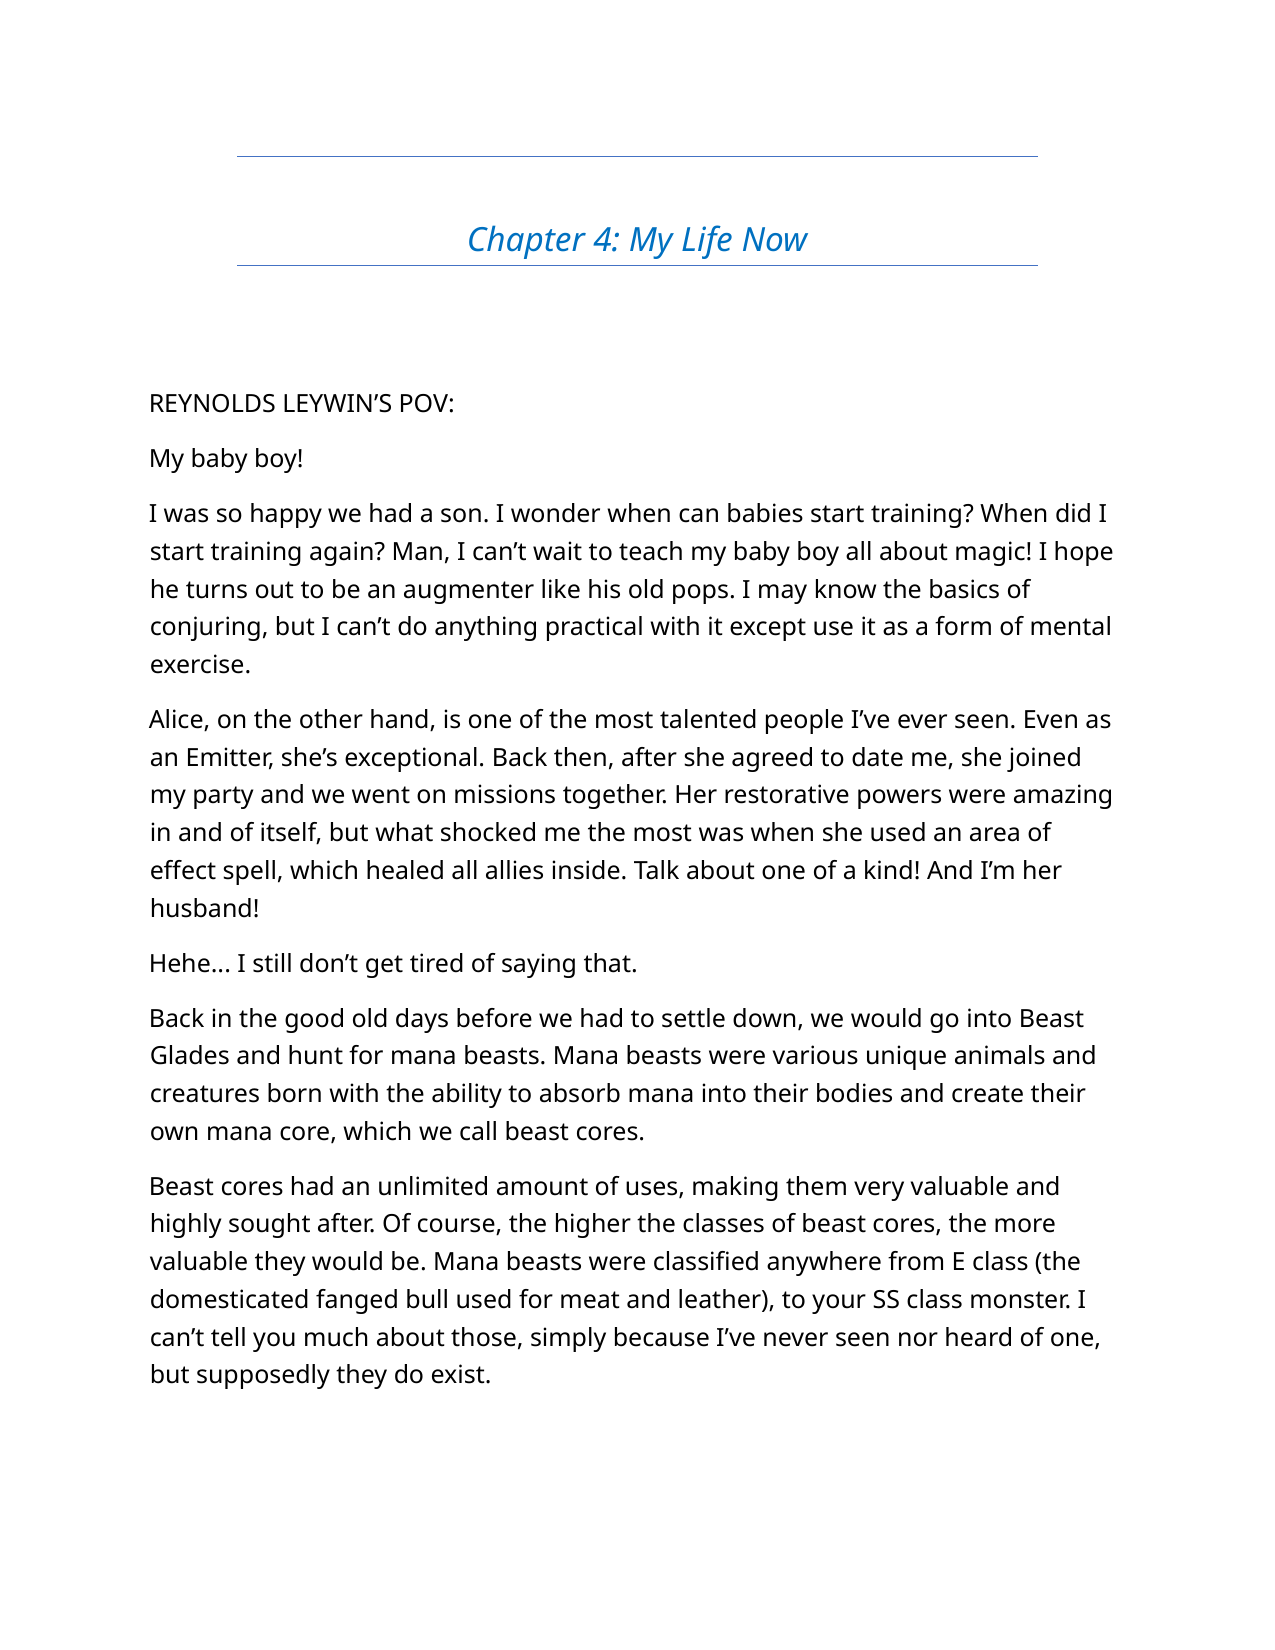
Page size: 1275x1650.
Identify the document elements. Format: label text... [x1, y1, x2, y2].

text Alice, on the other hand, is one of the most talented people I’ve ever seen. Even as an Emitter, she’s exceptional. Back then, after she agreed to date me, she joined my party and we went on missions together. Her restorative powers were amazing in and of itself, but what shocked me the most was when she used an area of effect spell, which healed all allies inside. Talk about one of a kind! And I’m her husband! [148, 702, 1124, 924]
text Chapter 4: My Life Now [150, 216, 1124, 261]
text Beast cores had an unlimited amount of uses, making them very valuable and highly sought after. Of course, the higher the classes of beast cores, the more valuable they would be. Mana beasts were classified anywhere from E class (the domesticated fanged bull used for meat and leather), to your SS class monster. I can’t tell you much about those, simply because I’ve never seen nor heard of one, but supposedly they do exist. [148, 1168, 1124, 1391]
text REYNOLDS LEYWIN’S POV: [148, 386, 1124, 420]
text Hehe... I still don’t get tired of saying that. [148, 945, 1124, 979]
text My baby boy! [148, 441, 1124, 475]
text Back in the good old days before we had to settle down, we would go into Beast Glades and hunt for mana beasts. Mana beasts were various unique animals and creatures born with the ability to absorb mana into their bodies and create their own mana core, which we call beast cores. [148, 1000, 1124, 1147]
text I was so happy we had a son. I wonder when can babies start training? When did I start training again? Man, I can’t wait to teach my baby boy all about magic! I hope he turns out to be an augmenter like his old pops. I may know the basics of conjuring, but I can’t do anything practical with it except use it as a form of mental exercise. [148, 496, 1124, 681]
